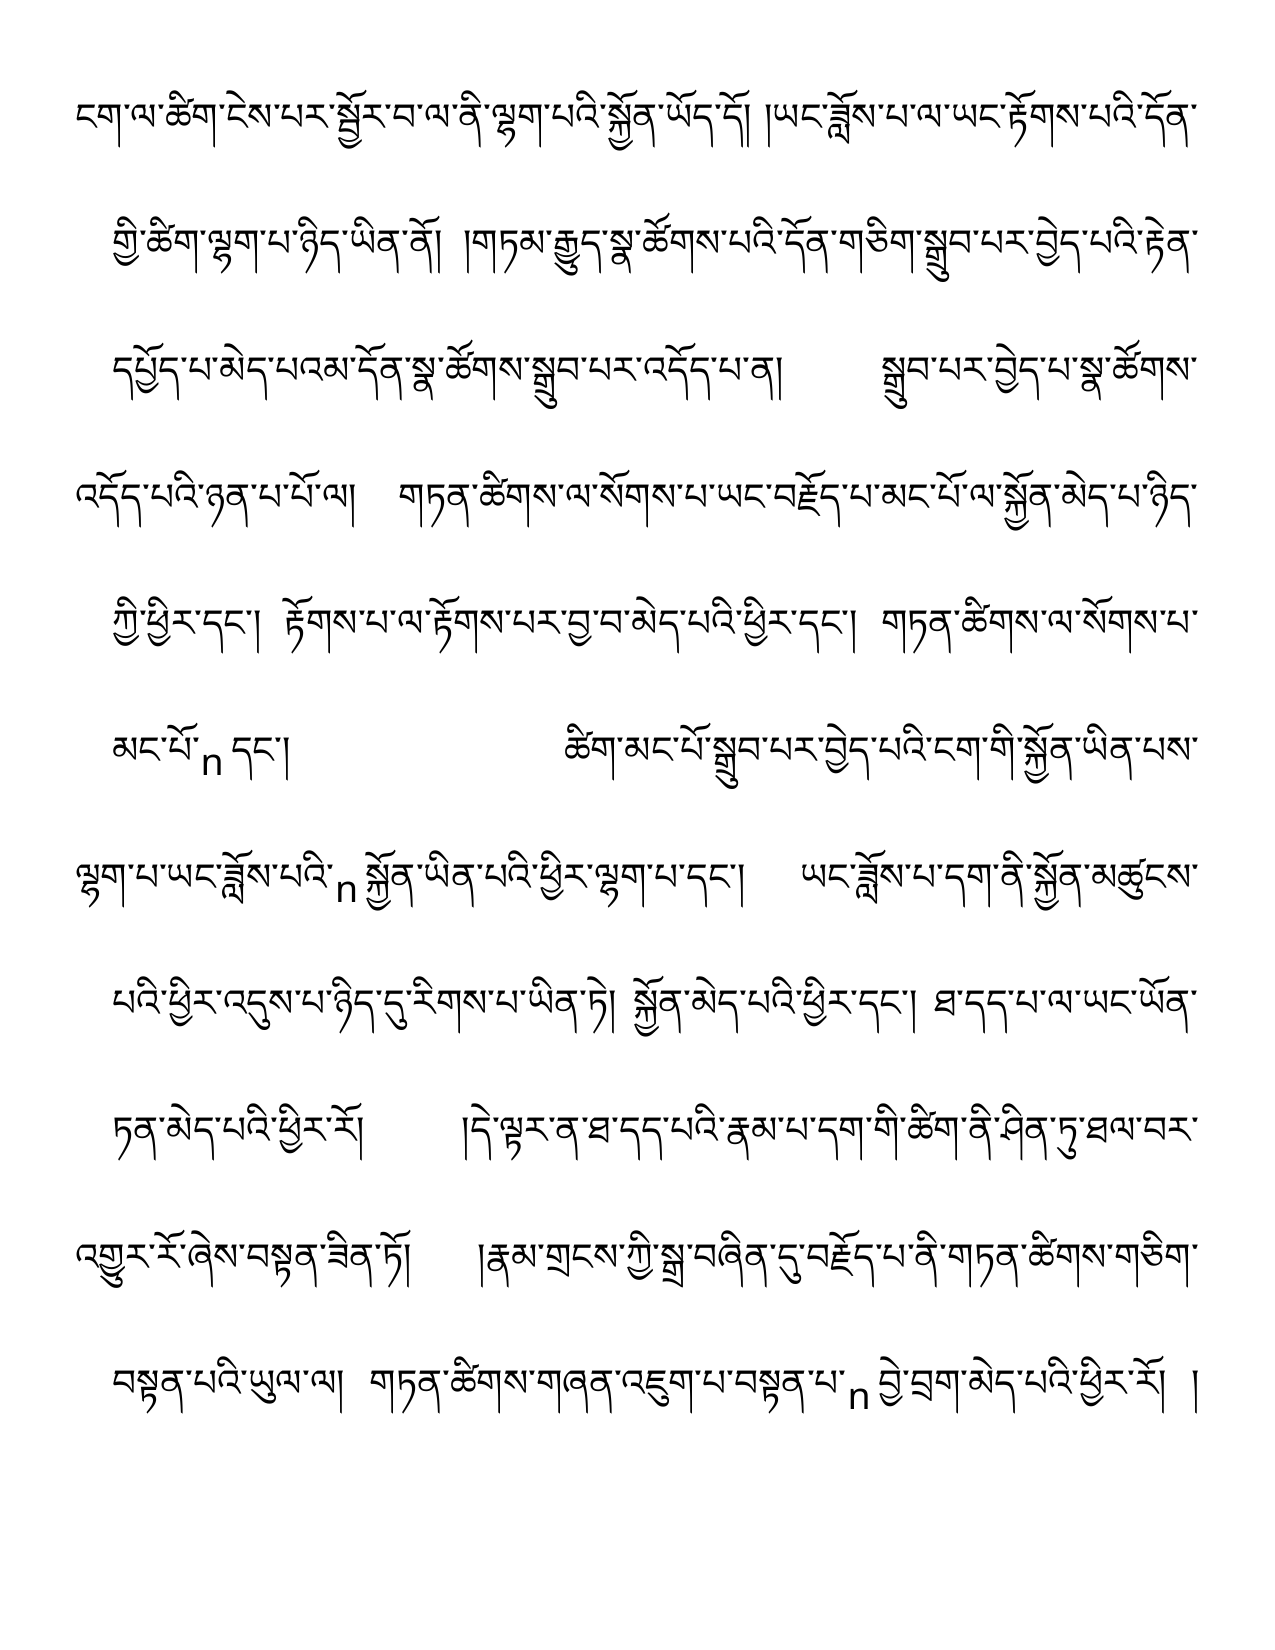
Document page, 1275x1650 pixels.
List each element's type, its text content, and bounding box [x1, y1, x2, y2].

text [75, 1215, 1200, 1447]
text ངག་ལ་ཚིག་ངེས་པར་སྦྱོར་བ་ལ་ནི་ལྷག་པའི་སྐྱོན་ཡོད་དོ། །ཡང་ཟློས་པ་ལ་ཡང་རྟོགས་པའི་དོན་གྱི་ཚིག་ལྷག་པ་ཉིད་ཡིན་ནོ། །གཏམ་རྒྱུད་སྣ་ཚོགས་པའི་དོན་གཅིག་སྒྲུབ་པར་བྱེད་པའི་རྟེན་དཔྱོད་པ་མེད་པའམ་དོན་སྣ་ཚོགས་སྒྲུབ་པར་འདོད་པ་ན། སྒྲུབ་པར་བྱེད་པ་སྣ་ཚོགས་ [75, 75, 1200, 434]
text ལྷག་པ་ཡང་ཟློས་པའི་nསྐྱོན་ཡིན་པའི་ཕྱིར་ལྷག་པ་དང་། ཡང་ཟློས་པ་དག་ནི་སྐྱོན་མཚུངས་པའི་ཕྱིར་འདུས་པ་ཉིད་དུ་རིགས་པ་ཡིན་ཏེ། སྐྱོན་མེད་པའི་ཕྱིར་དང་། ཐ་དད་པ་ལ་ཡང་ཡོན་ཏན་མེད་པའི་ཕྱིར་རོ། །དེ་ལྟར་ན་ཐ་དད་པའི་རྣམ་པ་དག་གི་ཚིག་ནི་ཤིན་ཏུ་ཐལ་བར་ [75, 835, 1200, 1194]
text འདོད་པའི་ཉན་པ་པོ་ལ། གཏན་ཚིགས་ལ་སོགས་པ་ཡང་བརྗོད་པ་མང་པོ་ལ་སྐྱོན་མེད་པ་ཉིད་ཀྱི་ཕྱིར་དང་། རྟོགས་པ་ལ་རྟོགས་པར་བྱ་བ་མེད་པའི་ཕྱིར་དང་། གཏན་ཚིགས་ལ་སོགས་པ་མང་པོ་nདང་། ཚིག་མང་པོ་སྒྲུབ་པར་བྱེད་པའི་ངག་གི་སྐྱོན་ཡིན་པས་ [75, 455, 1200, 814]
